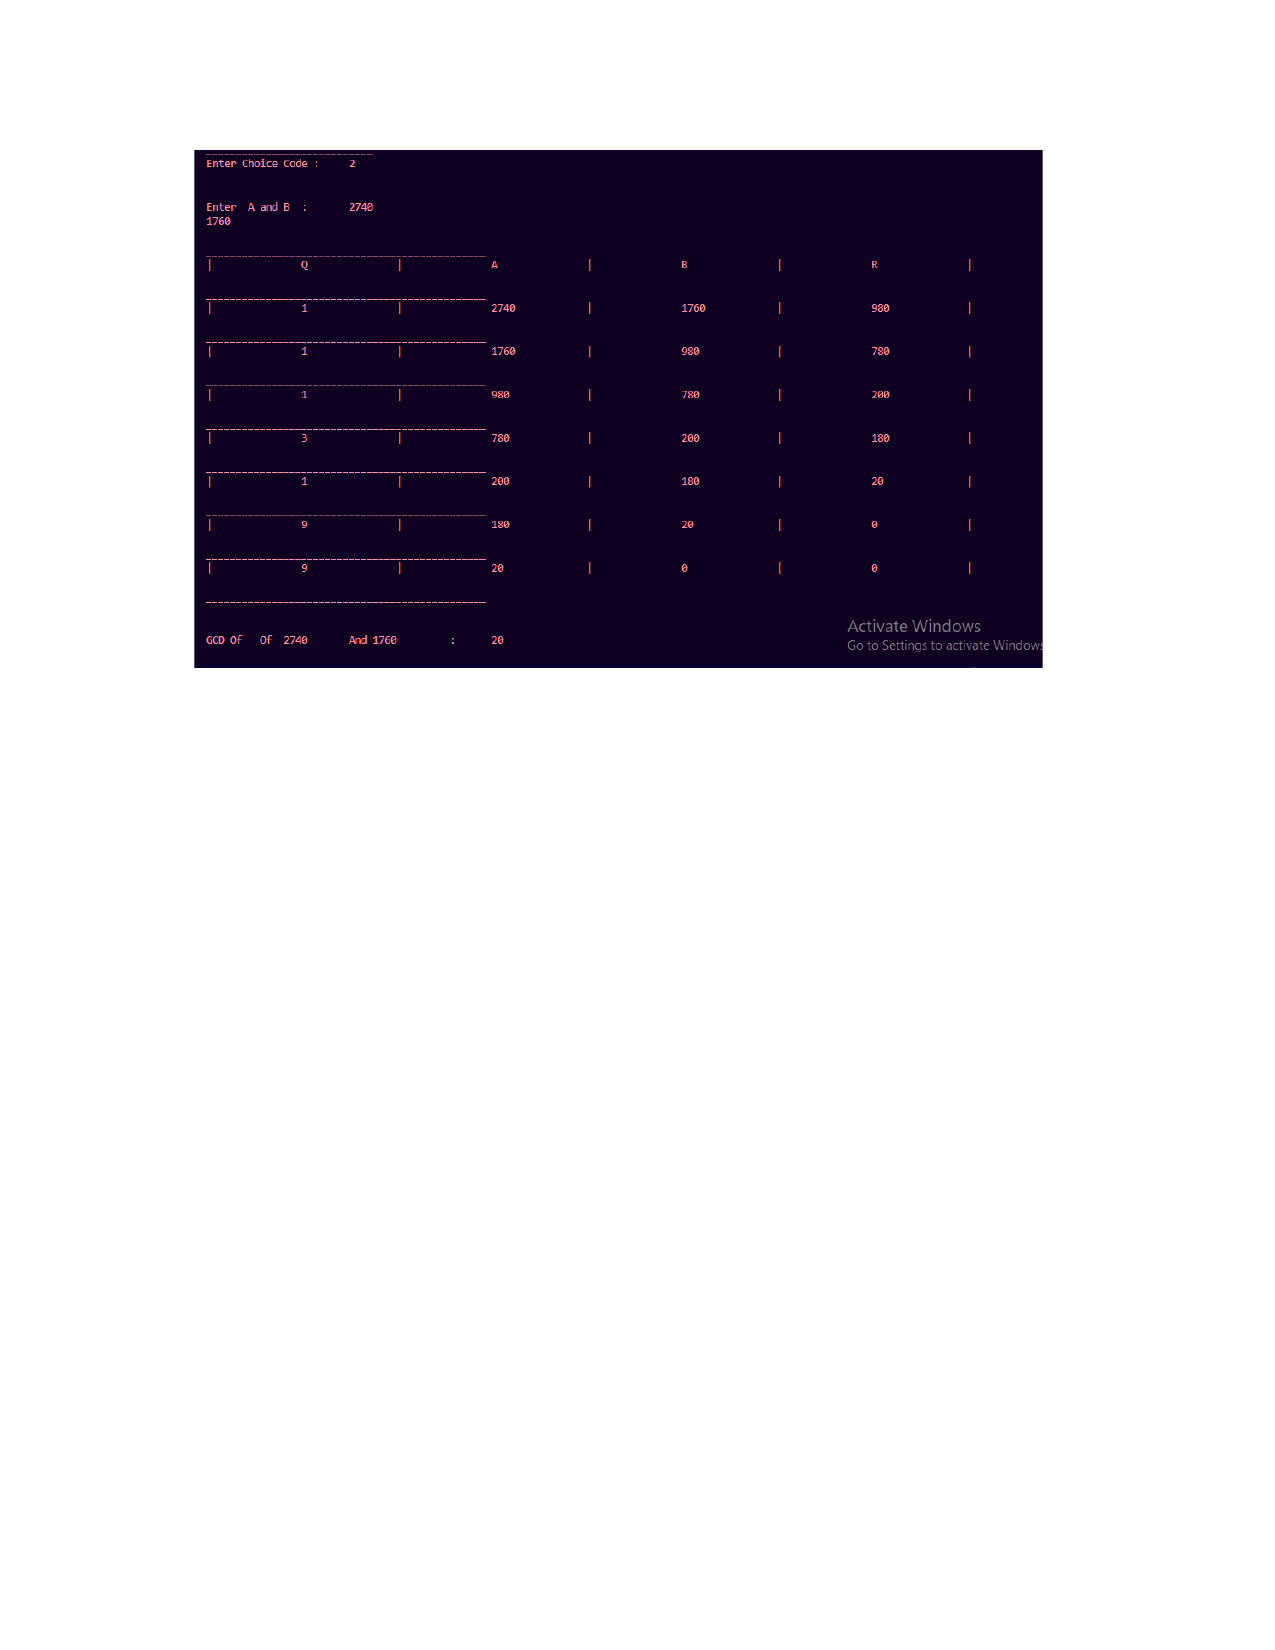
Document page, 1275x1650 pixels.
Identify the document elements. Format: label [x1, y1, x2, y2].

picture [194, 150, 1043, 668]
